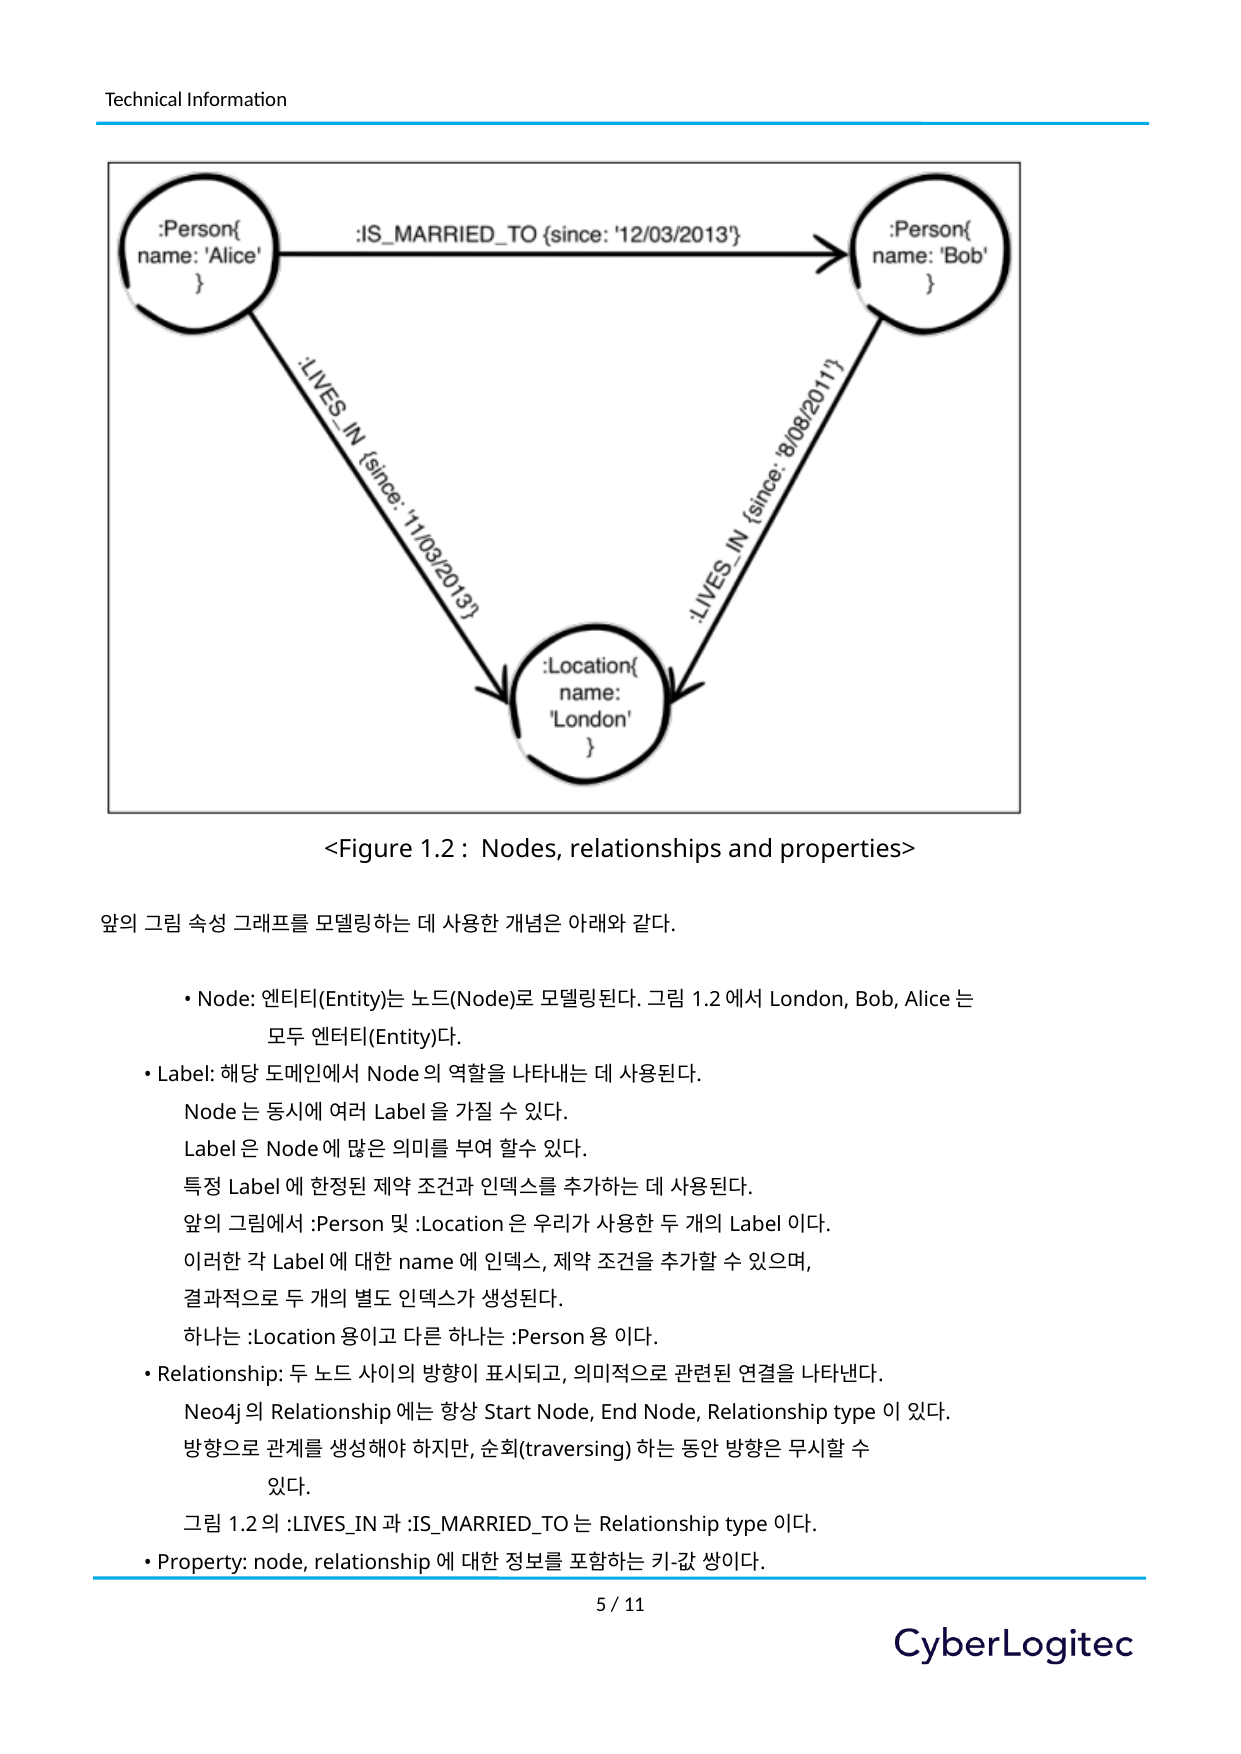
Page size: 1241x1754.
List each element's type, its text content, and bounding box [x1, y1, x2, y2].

text • Property: node, relationship 에 대한 정보를 포함하는 키-값 쌍이다. [100, 1541, 1140, 1579]
text 결과적으로 두 개의 별도 인덱스가 생성된다. [100, 1279, 1140, 1316]
text 앞의 그림 속성 그래프를 모델링하는 데 사용한 개념은 아래와 같다. [100, 904, 1140, 941]
text Neo4j의 Relationship에는 항상 Start Node, End Node, Relationship type 이 있다. [100, 1391, 1140, 1429]
text • Label: 해당 도메인에서 Node의 역할을 나타내는 데 사용된다. [100, 1054, 1140, 1091]
picture [889, 1616, 1140, 1670]
text 그림 1.2의 :LIVES_IN과 :IS_MARRIED_TO는 Relationship type 이다. [100, 1504, 1140, 1541]
text Label은 Node에 많은 의미를 부여 할수 있다. [100, 1129, 1140, 1166]
picture [100, 153, 1029, 822]
text 이러한 각 Label에 대한 name 에 인덱스, 제약 조건을 추가할 수 있으며, [100, 1241, 1140, 1279]
text • Node: 엔티티(Entity)는 노드(Node)로 모델링된다. 그림 1.2에서 London, Bob, Alice는 [100, 979, 1140, 1016]
text 앞의 그림에서 :Person 및 :Location은 우리가 사용한 두 개의 Label 이다. [100, 1204, 1140, 1241]
text 있다. [100, 1466, 1140, 1504]
text <Figure 1.2 : Nodes, relationships and properties> [100, 829, 1140, 866]
text Node는 동시에 여러 Label을 가질 수 있다. [100, 1091, 1140, 1129]
text 방향으로 관계를 생성해야 하지만, 순회(traversing) 하는 동안 방향은 무시할 수 [100, 1429, 1140, 1466]
text 하나는 :Location용이고 다른 하나는 :Person용 이다. [100, 1316, 1140, 1354]
text 모두 엔터티(Entity)다. [100, 1016, 1140, 1054]
text 특정 Label에 한정된 제약 조건과 인덱스를 추가하는 데 사용된다. [100, 1166, 1140, 1204]
text • Relationship: 두 노드 사이의 방향이 표시되고, 의미적으로 관련된 연결을 나타낸다. [100, 1354, 1140, 1391]
